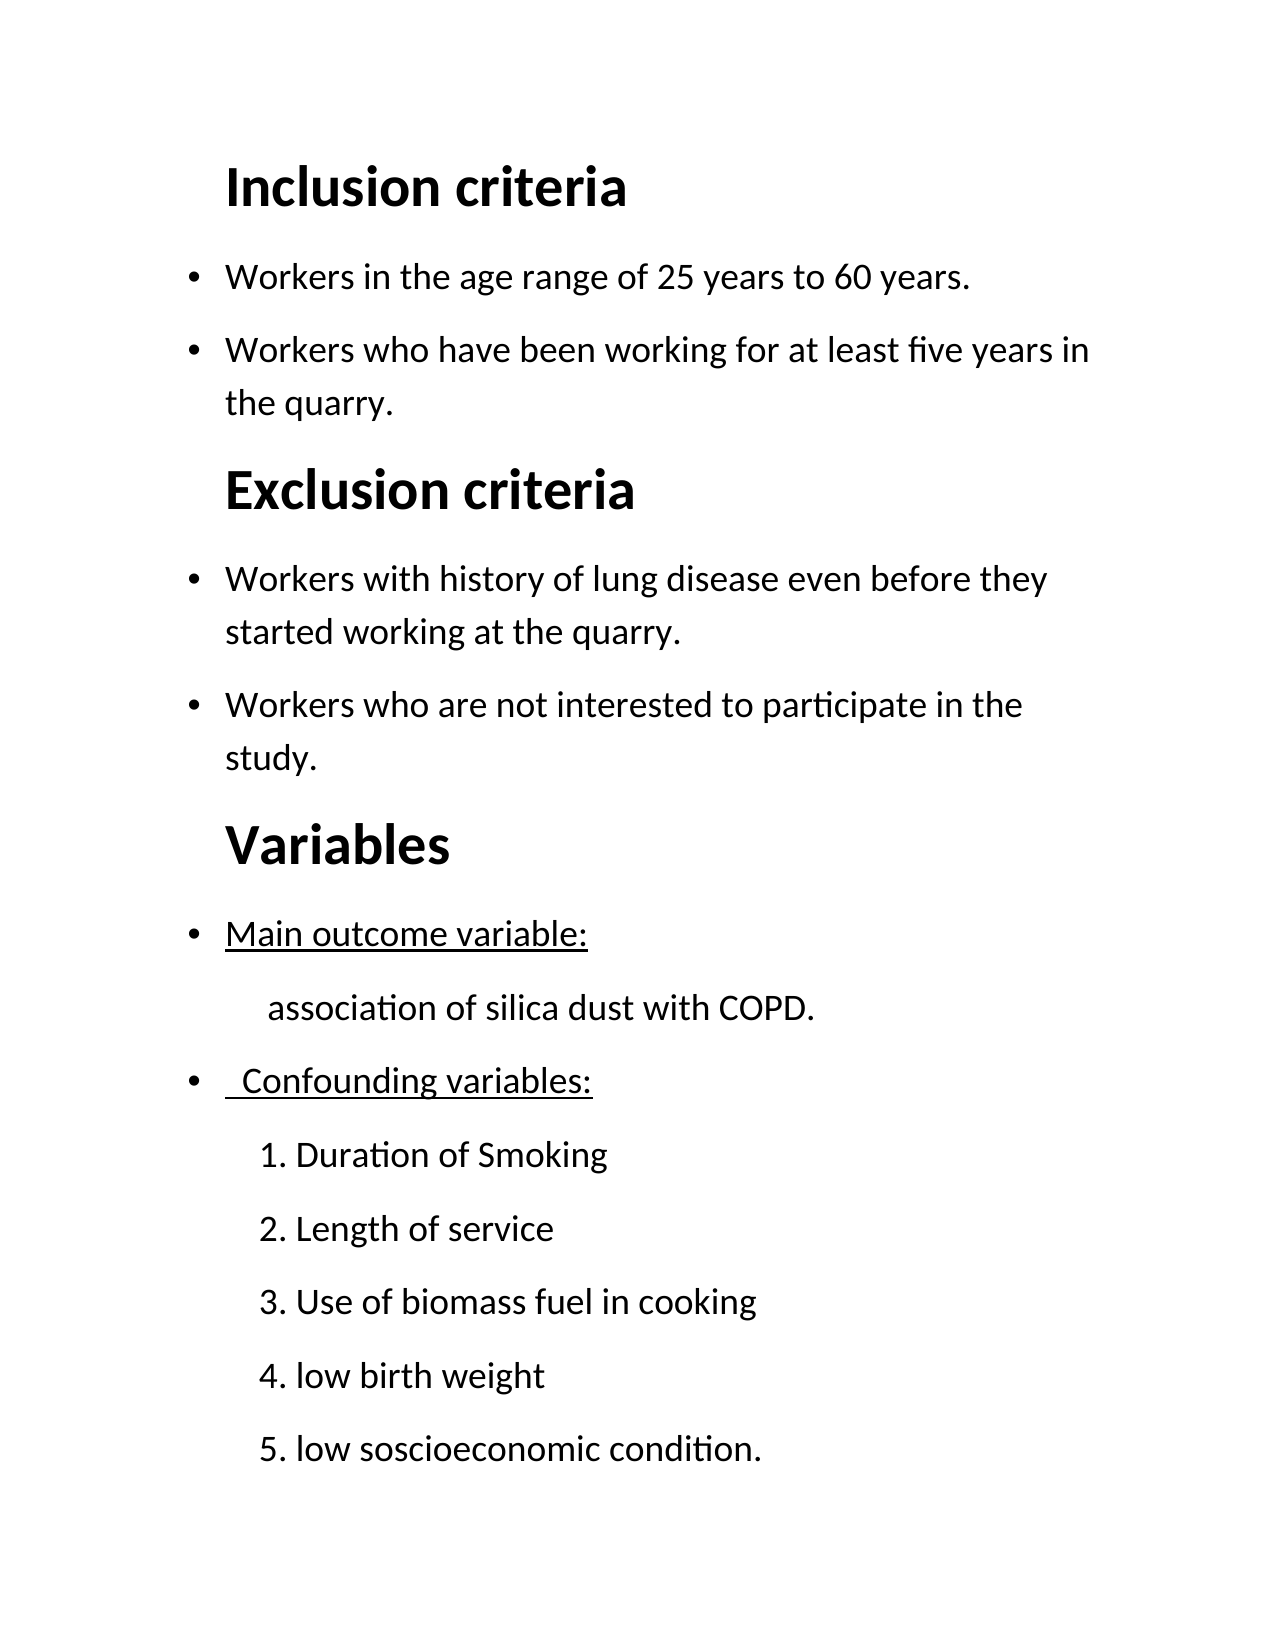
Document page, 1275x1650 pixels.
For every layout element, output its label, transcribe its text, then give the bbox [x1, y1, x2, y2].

text 1. Duration of Smoking [225, 1131, 1125, 1177]
text Inclusion criteria [225, 150, 1125, 221]
text 3. Use of biomass fuel in cooking [225, 1278, 1125, 1324]
list Workers in the age range of 25 years to 60 years. [187, 253, 1125, 298]
list Main outcome variable: [187, 910, 1125, 956]
text Exclusion criteria [225, 452, 1125, 524]
text 2. Length of service [225, 1204, 1125, 1250]
text Variables [225, 808, 1125, 879]
text 4. low birth weight [225, 1352, 1125, 1397]
list Workers who are not interested to participate in the study. [187, 681, 1125, 780]
list Confounding variables: [187, 1057, 1125, 1103]
list Workers with history of lung disease even before they started working at the quarry. [187, 555, 1125, 654]
text 5. low soscioeconomic condition. [225, 1425, 1125, 1471]
text association of silica dust with COPD. [225, 984, 1125, 1030]
list Workers who have been working for at least five years in the quarry. [187, 326, 1125, 425]
